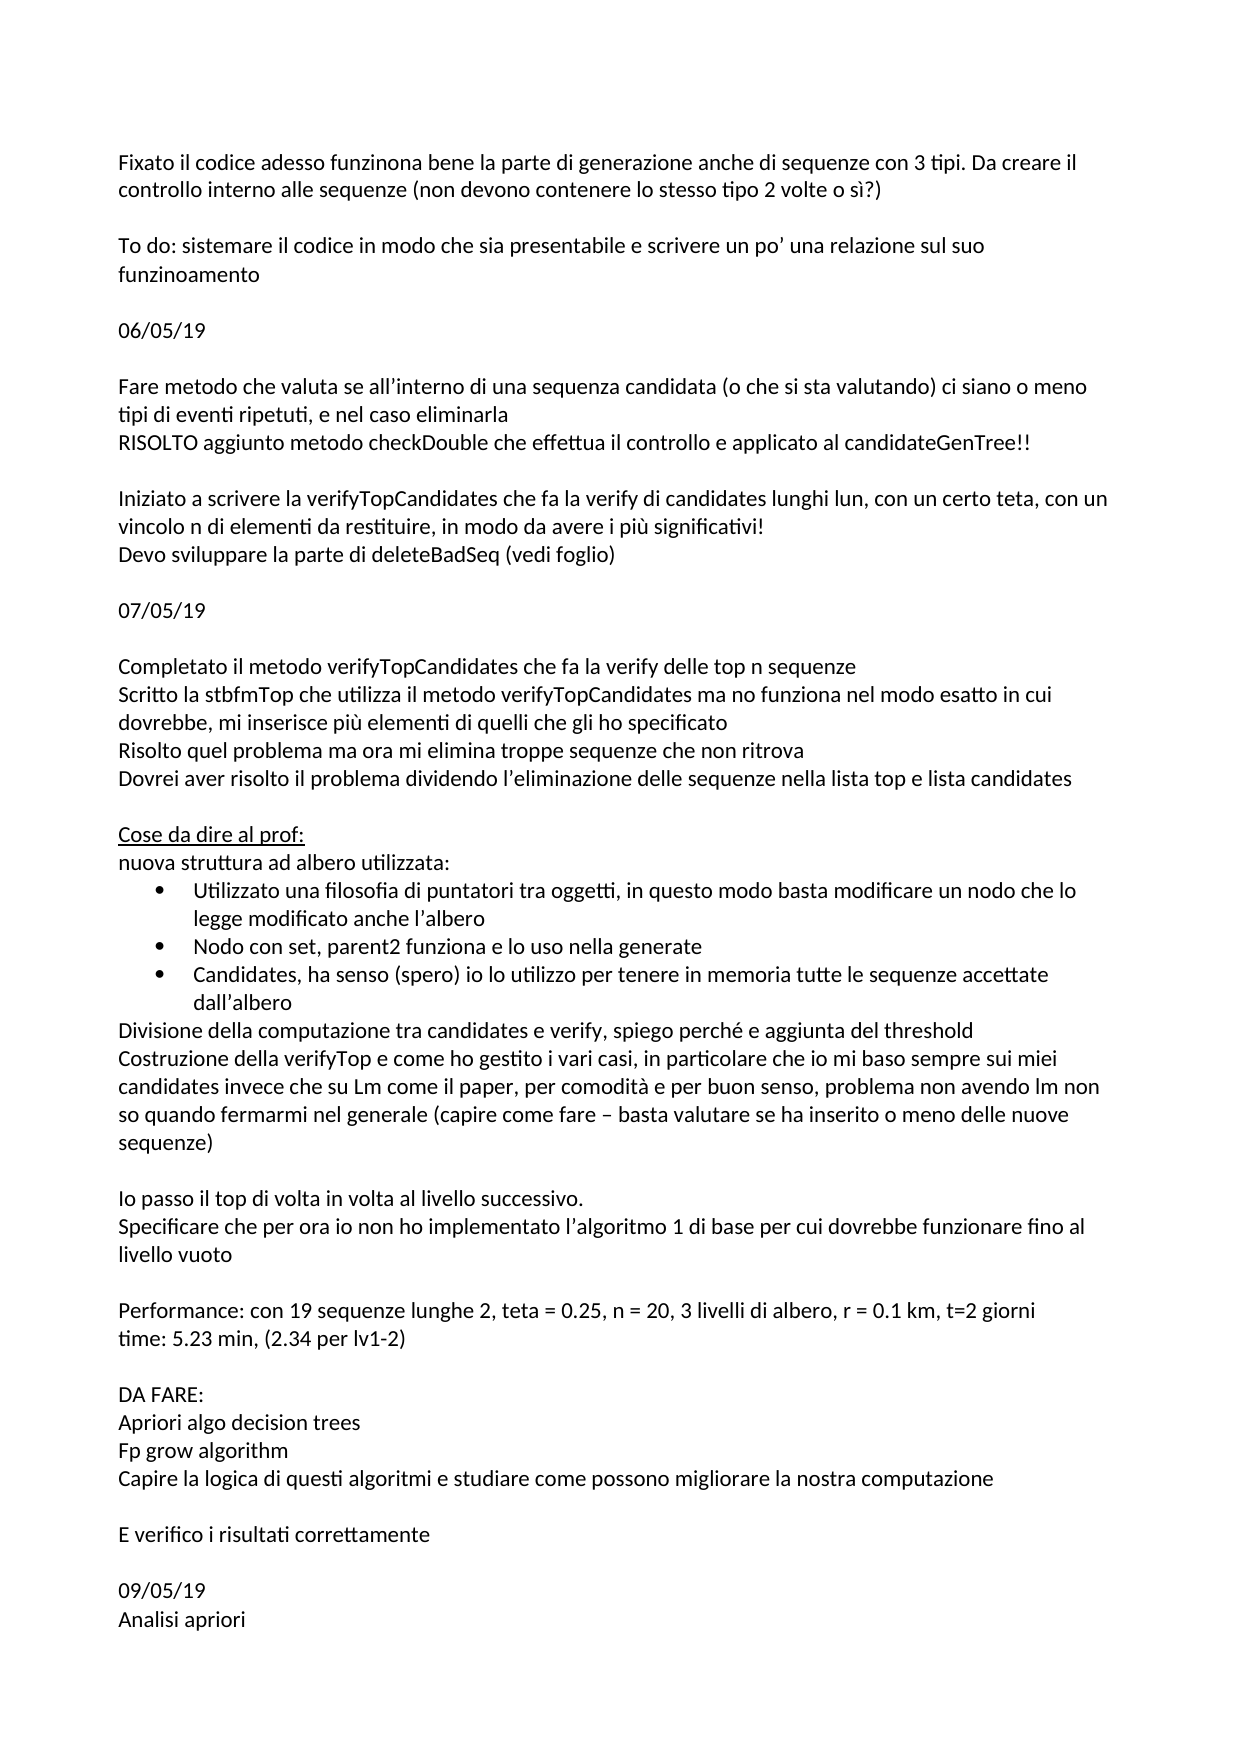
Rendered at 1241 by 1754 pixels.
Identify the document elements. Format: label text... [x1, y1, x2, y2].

text Io passo il top di volta in volta al livello successivo. [118, 1184, 1122, 1212]
list Candidates, ha senso (spero) io lo utilizzo per tenere in memoria tutte le sequenze accettate dall’albero [156, 960, 1122, 1016]
text 07/05/19 [118, 596, 1122, 624]
text Devo sviluppare la parte di deleteBadSeq (vedi foglio) [118, 540, 1122, 568]
text To do: sistemare il codice in modo che sia presentabile e scrivere un po’ una relazione sul suo funzinoamento [118, 232, 1122, 288]
text Risolto quel problema ma ora mi elimina troppe sequenze che non ritrova [118, 736, 1122, 764]
text Completato il metodo verifyTopCandidates che fa la verify delle top n sequenze [118, 652, 1122, 680]
text Iniziato a scrivere la verifyTopCandidates che fa la verify di candidates lunghi lun, con un certo teta, con un vincolo n di elementi da restituire, in modo da avere i più significativi! [118, 484, 1122, 540]
text Costruzione della verifyTop e come ho gestito i vari casi, in particolare che io mi baso sempre sui miei candidates invece che su Lm come il paper, per comodità e per buon senso, problema non avendo lm non so quando fermarmi nel generale (capire come fare – basta valutare se ha inserito o meno delle nuove sequenze) [118, 1044, 1122, 1156]
text Performance: con 19 sequenze lunghe 2, teta = 0.25, n = 20, 3 livelli di albero, r = 0.1 km, t=2 giorni [118, 1296, 1122, 1324]
text Fixato il codice adesso funzinona bene la parte di generazione anche di sequenze con 3 tipi. Da creare il controllo interno alle sequenze (non devono contenere lo stesso tipo 2 volte o sì?) [118, 148, 1122, 204]
text Apriori algo decision trees [118, 1408, 1122, 1437]
text Dovrei aver risolto il problema dividendo l’eliminazione delle sequenze nella lista top e lista candidates [118, 764, 1122, 792]
text Cose da dire al prof: [118, 820, 1122, 848]
list Utilizzato una filosofia di puntatori tra oggetti, in questo modo basta modificare un nodo che lo legge modificato anche l’albero [156, 876, 1122, 932]
text time: 5.23 min, (2.34 per lv1-2) [118, 1324, 1122, 1352]
list Nodo con set, parent2 funziona e lo uso nella generate [156, 932, 1122, 960]
text Analisi apriori [118, 1605, 1122, 1633]
text 06/05/19 [118, 316, 1122, 344]
text Capire la logica di questi algoritmi e studiare come possono migliorare la nostra computazione [118, 1464, 1122, 1493]
text Divisione della computazione tra candidates e verify, spiego perché e aggiunta del threshold [118, 1016, 1122, 1044]
text nuova struttura ad albero utilizzata: [118, 848, 1122, 876]
text 09/05/19 [118, 1577, 1122, 1605]
text Specificare che per ora io non ho implementato l’algoritmo 1 di base per cui dovrebbe funzionare fino al livello vuoto [118, 1212, 1122, 1268]
text E verifico i risultati correttamente [118, 1521, 1122, 1549]
text Scritto la stbfmTop che utilizza il metodo verifyTopCandidates ma no funziona nel modo esatto in cui dovrebbe, mi inserisce più elementi di quelli che gli ho specificato [118, 680, 1122, 736]
text Fp grow algorithm [118, 1437, 1122, 1464]
text RISOLTO aggiunto metodo checkDouble che effettua il controllo e applicato al candidateGenTree!! [118, 428, 1122, 456]
text DA FARE: [118, 1381, 1122, 1408]
text Fare metodo che valuta se all’interno di una sequenza candidata (o che si sta valutando) ci siano o meno tipi di eventi ripetuti, e nel caso eliminarla [118, 372, 1122, 428]
